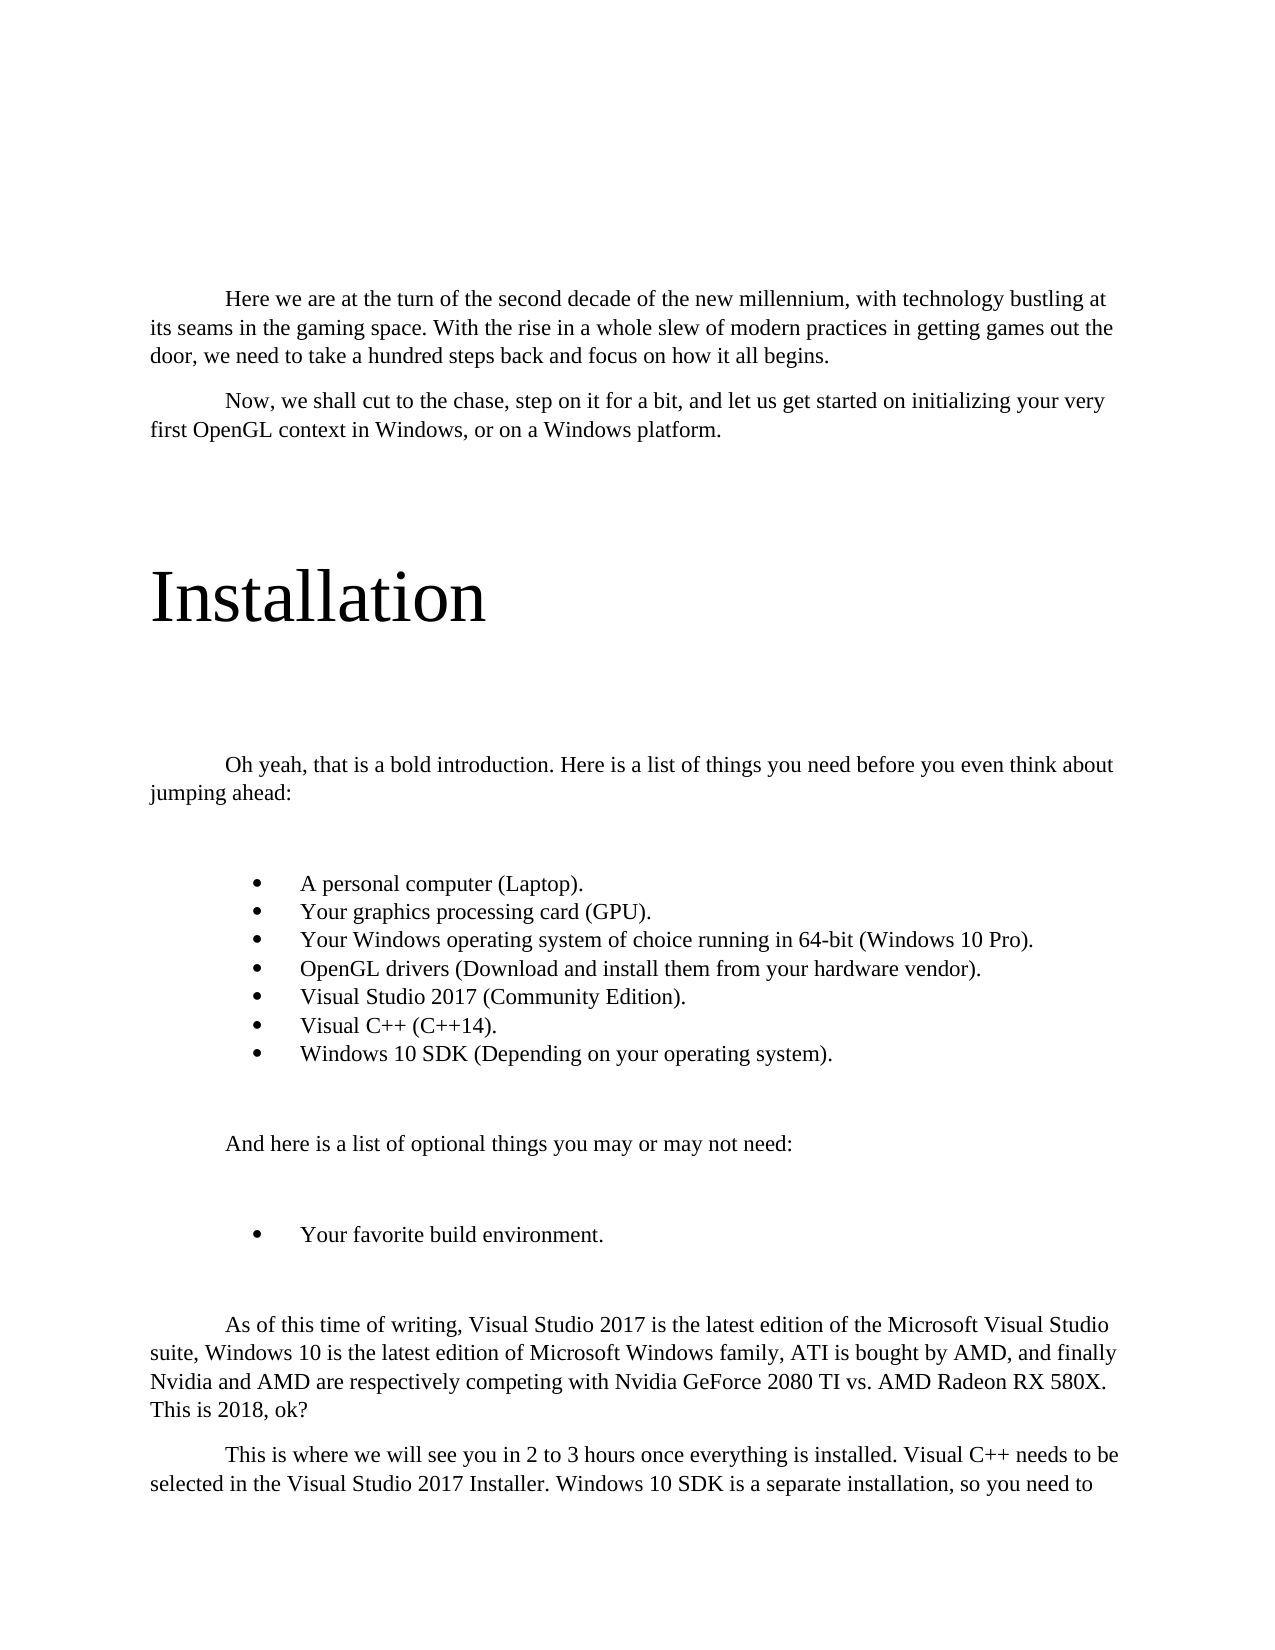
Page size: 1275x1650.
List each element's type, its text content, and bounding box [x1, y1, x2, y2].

list Windows 10 SDK (Depending on your operating system). [253, 1040, 1125, 1067]
list Your Windows operating system of choice running in 64-bit (Windows 10 Pro). [253, 927, 1125, 953]
list A personal computer (Laptop). [253, 870, 1125, 896]
text Oh yeah, that is a bold introduction. Here is a list of things you need before you even think about jumping ahead: [150, 751, 1125, 806]
text Now, we shall cut to the chase, step on it for a bit, and let us get started on initializing your very first OpenGL context in Windows, or on a Windows platform. [150, 387, 1125, 442]
list OpenGL drivers (Download and install them from your hardware vendor). [253, 955, 1125, 981]
text As of this time of writing, Visual Studio 2017 is the latest edition of the Microsoft Visual Studio suite, Windows 10 is the latest edition of Microsoft Windows family, ATI is bought by AMD, and finally Nvidia and AMD are respectively competing with Nvidia GeForce 2080 TI vs. AMD Radeon RX 580X. This is 2018, ok? [150, 1311, 1125, 1423]
text And here is a list of optional things you may or may not need: [150, 1131, 1125, 1157]
list Your favorite build environment. [253, 1221, 1125, 1247]
list Visual C++ (C++14). [253, 1012, 1125, 1038]
list Your graphics processing card (GPU). [253, 898, 1125, 924]
list Visual Studio 2017 (Community Edition). [253, 983, 1125, 1010]
text Here we are at the turn of the second decade of the new millennium, with technology bustling at its seams in the gaming space. With the rise in a whole slew of modern practices in getting games out the door, we need to take a hundred steps back and focus on how it all begins. [150, 285, 1125, 368]
subtitle Installation [150, 551, 1125, 637]
